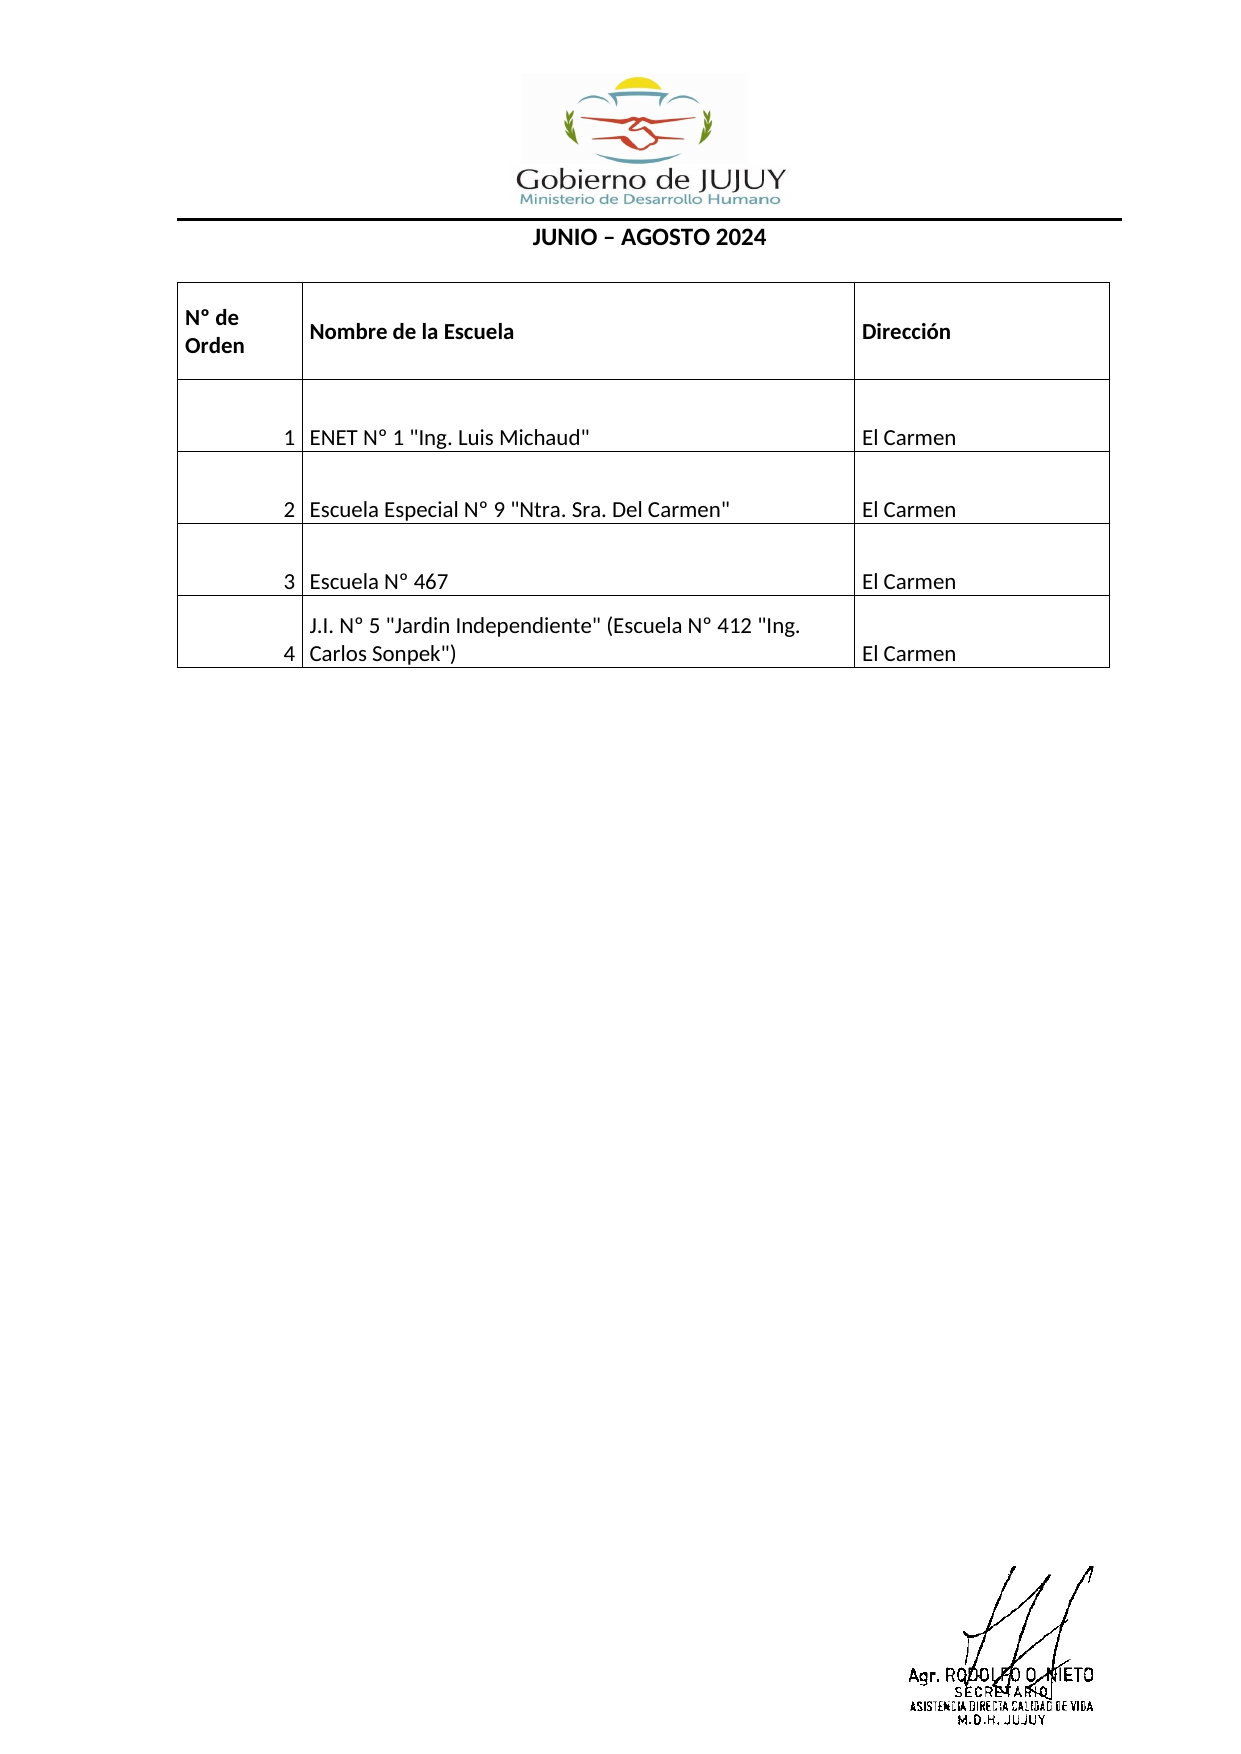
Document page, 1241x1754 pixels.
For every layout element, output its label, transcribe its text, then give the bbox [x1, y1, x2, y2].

table_cell 3 [178, 524, 302, 595]
table_header Dirección [855, 283, 1109, 379]
table_cell 1 [178, 380, 302, 451]
table_cell 4 [178, 596, 302, 667]
table_cell Escuela Nº 467 [303, 524, 854, 595]
table_header Nombre de la Escuela [303, 283, 854, 379]
table_cell El Carmen [855, 452, 1109, 523]
table_cell El Carmen [855, 380, 1109, 451]
table_cell El Carmen [855, 524, 1109, 595]
table_cell J.I. Nº 5 "Jardin Independiente" (Escuela Nº 412 "Ing. Carlos Sonpek") [303, 596, 854, 667]
picture [507, 73, 792, 216]
table_cell ENET Nº 1 "Ing. Luis Michaud" [303, 380, 854, 451]
table_cell 2 [178, 452, 302, 523]
table_header Nº de Orden [178, 283, 302, 379]
table_cell El Carmen [855, 596, 1109, 667]
table_cell Escuela Especial Nº 9 "Ntra. Sra. Del Carmen" [303, 452, 854, 523]
